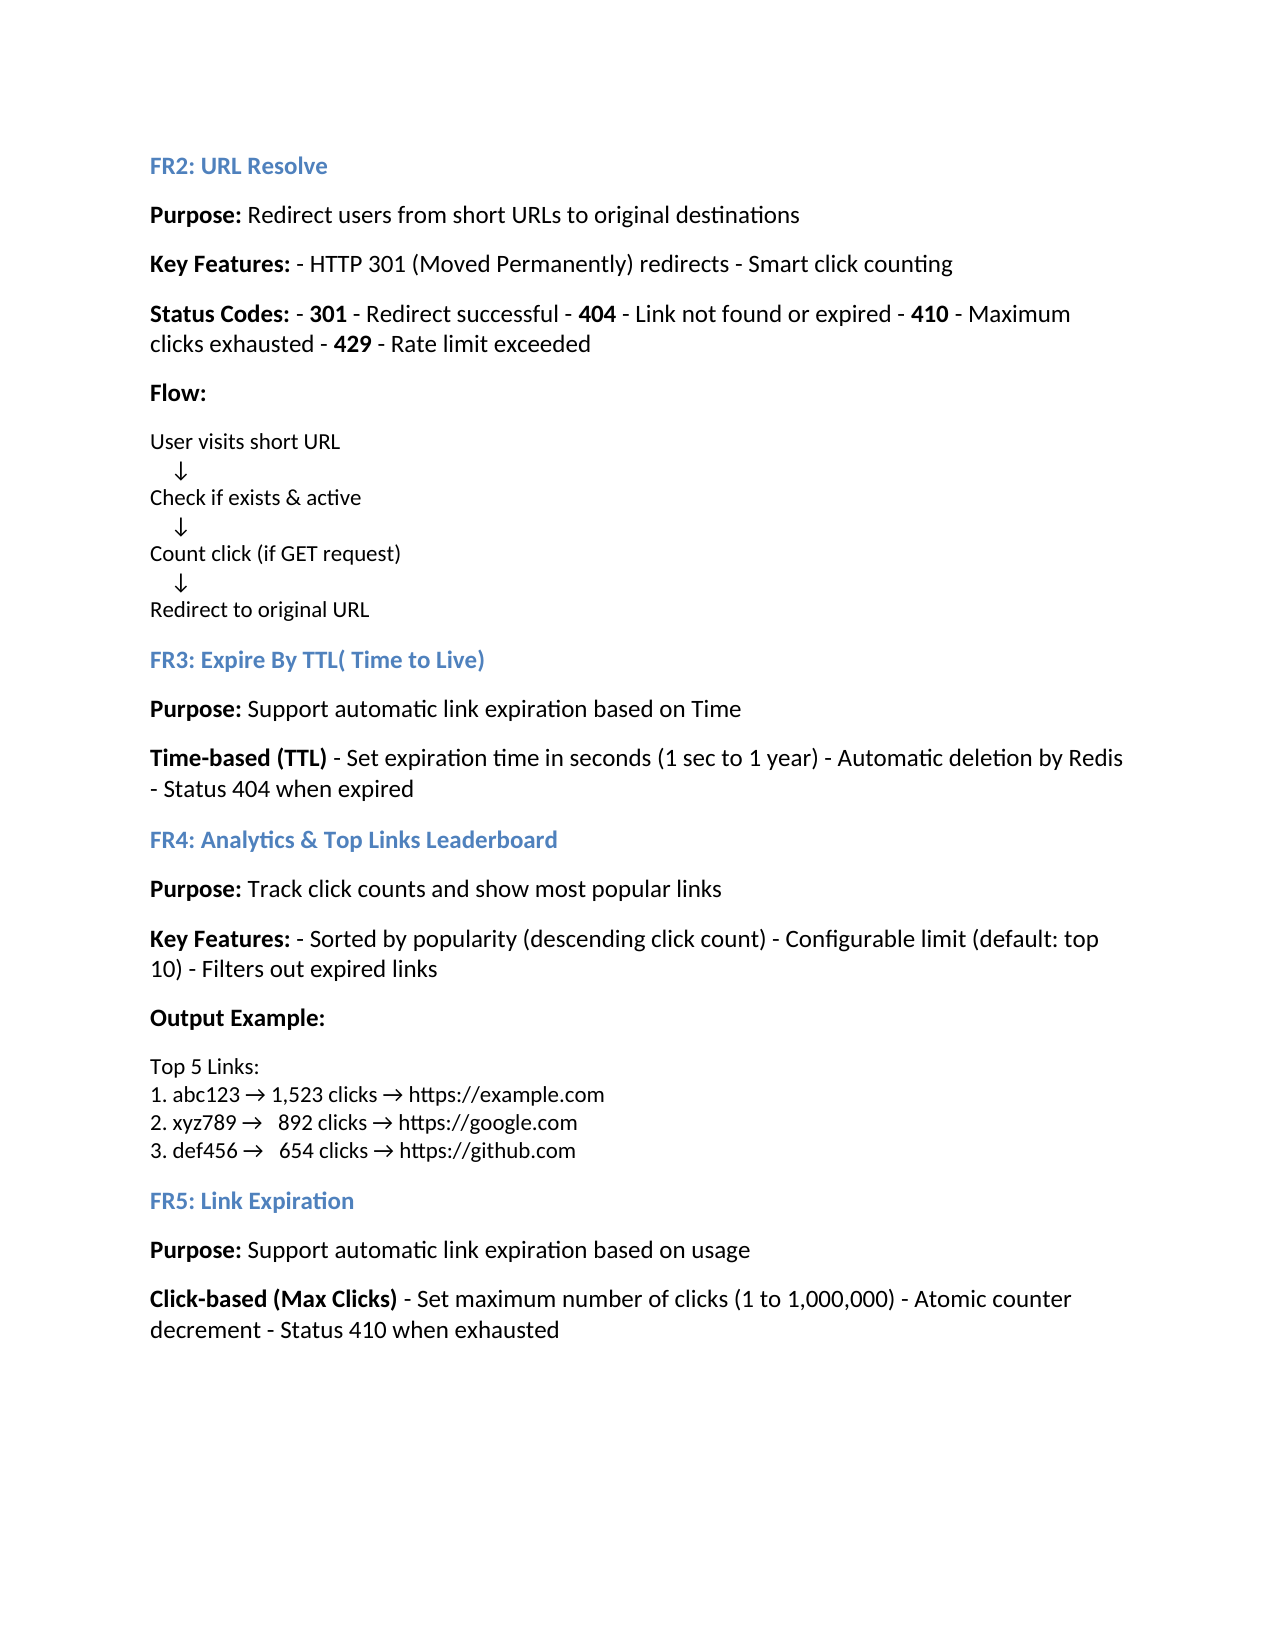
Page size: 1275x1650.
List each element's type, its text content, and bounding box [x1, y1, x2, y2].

text Output Example: [150, 1003, 1125, 1033]
text Flow: [150, 378, 1125, 408]
text Purpose: Support automatic link expiration based on Time [150, 693, 1125, 724]
subtitle FR4: Analytics & Top Links Leaderboard [150, 824, 1125, 855]
text Click-based (Max Clicks) - Set maximum number of clicks (1 to 1,000,000) - Atomic counter decrement - Status 410 when exhausted [150, 1283, 1125, 1344]
subtitle FR2: URL Resolve [150, 150, 1125, 181]
text Purpose: Track click counts and show most popular links [150, 873, 1125, 904]
subtitle FR5: Link Expiration [150, 1185, 1125, 1215]
text Purpose: Support automatic link expiration based on usage [150, 1234, 1125, 1264]
text Key Features: - Sorted by popularity (descending click count) - Configurable limit (default: top 10) - Filters out expired links [150, 923, 1125, 984]
text Key Features: - HTTP 301 (Moved Permanently) redirects - Smart click counting [150, 248, 1125, 279]
text Top 5 Links: 1. abc123 → 1,523 clicks → https://example.com 2. xyz789 → 892 clicks → https://google.com 3. def456 → 654 clicks → https://github.com [150, 1052, 1125, 1164]
text Status Codes: - 301 - Redirect successful - 404 - Link not found or expired - 410 - Maximum clicks exhausted - 429 - Rate limit exceeded [150, 298, 1125, 359]
text User visits short URL ↓ Check if exists & active ↓ Count click (if GET request) ↓ Redirect to original URL [150, 427, 1125, 623]
text Purpose: Redirect users from short URLs to original destinations [150, 199, 1125, 230]
text Time-based (TTL) - Set expiration time in seconds (1 sec to 1 year) - Automatic deletion by Redis - Status 404 when expired [150, 742, 1125, 803]
subtitle FR3: Expire By TTL( Time to Live) [150, 644, 1125, 674]
